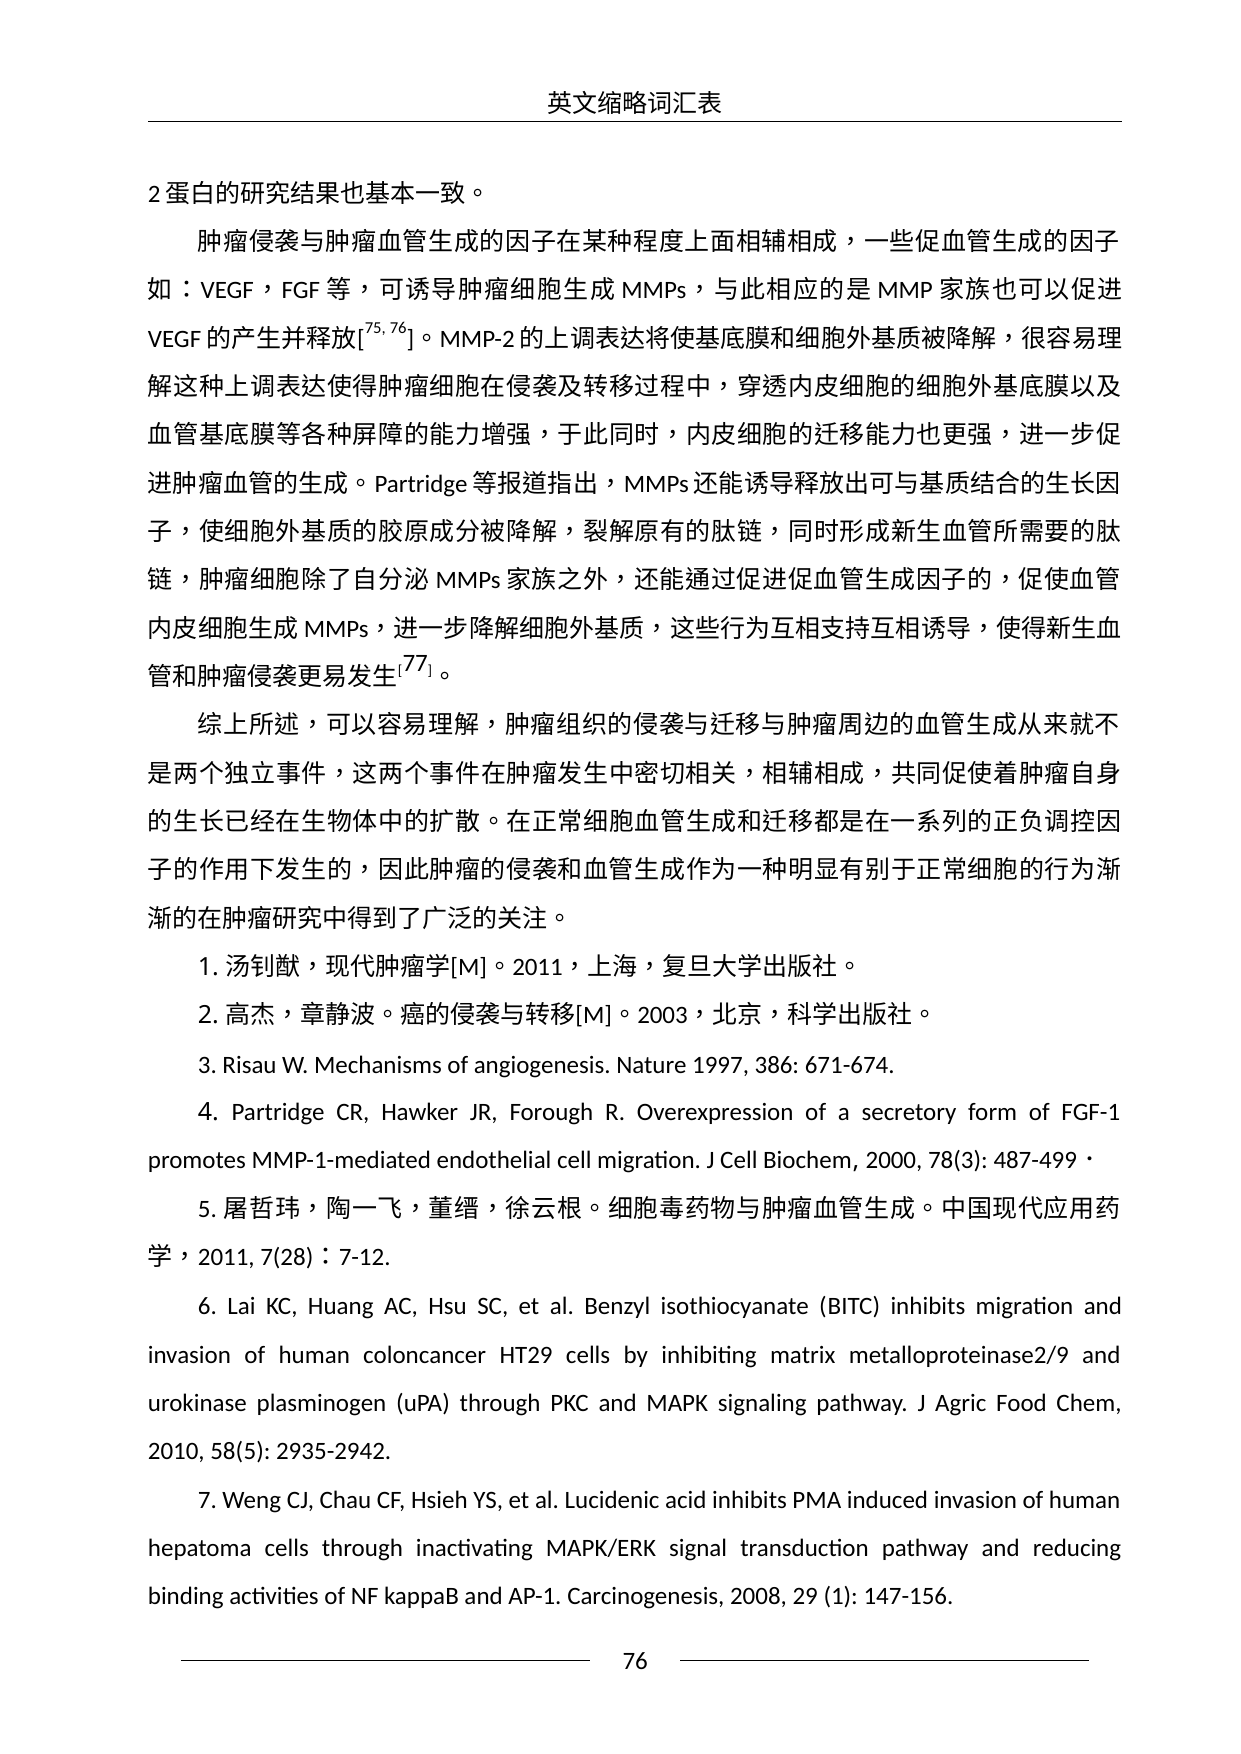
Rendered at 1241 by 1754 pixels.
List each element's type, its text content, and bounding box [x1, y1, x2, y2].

text 1. 汤钊猷，现代肿瘤学[M]。2011，上海，复旦大学出版社。 [148, 934, 1122, 983]
text 5. 屠哲玮，陶一飞，董缙，徐云根。细胞毒药物与肿瘤血管生成。中国现代应用药学，2011, 7(28)：7-12. [148, 1176, 1122, 1273]
text 4. Partridge CR, Hawker JR, Forough R. Overexpression of a secretory form of FGF-1 promotes MMP-1-mediated endothelial cell migration. J Cell Biochem, 2000, 78(3): 487-499． [148, 1079, 1122, 1176]
text 7. Weng CJ, Chau CF, Hsieh YS, et al. Lucidenic acid inhibits PMA induced invasion of human hepatoma cells through inactivating MAPK/ERK signal transduction pathway and reducing binding activities of NF kappaB and AP-1. Carcinogenesis, 2008, 29 (1): 147-156. [148, 1466, 1122, 1611]
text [148, 161, 1122, 209]
text 2. 高杰，章静波。癌的侵袭与转移[M]。2003，北京，科学出版社。 [148, 983, 1122, 1031]
text 综上所述，可以容易理解，肿瘤组织的侵袭与迁移与肿瘤周边的血管生成从来就不是两个独立事件，这两个事件在肿瘤发生中密切相关，相辅相成，共同促使着肿瘤自身的生长已经在生物体中的扩散。在正常细胞血管生成和迁移都是在一系列的正负调控因子的作用下发生的，因此肿瘤的侵袭和血管生成作为一种明显有别于正常细胞的行为渐渐的在肿瘤研究中得到了广泛的关注。 [148, 693, 1122, 934]
text 3. Risau W. Mechanisms of angiogenesis. Nature 1997, 386: 671-674. [148, 1031, 1122, 1079]
text 6. Lai KC, Huang AC, Hsu SC, et al. Benzyl isothiocyanate (BITC) inhibits migration and invasion of human coloncancer HT29 cells by inhibiting matrix metalloproteinase2/9 and urokinase plasminogen (uPA) through PKC and MAPK signaling pathway. J Agric Food Chem, 2010, 58(5): 2935-2942. [148, 1273, 1122, 1466]
text 肿瘤侵袭与肿瘤血管生成的因子在某种程度上面相辅相成，一些促血管生成的因子如：VEGF，FGF等，可诱导肿瘤细胞生成MMPs，与此相应的是MMP家族也可以促进VEGF的产生并释放[75, 76]。MMP-2的上调表达将使基底膜和细胞外基质被降解，很容易理解这种上调表达使得肿瘤细胞在侵袭及转移过程中，穿透内皮细胞的细胞外基底膜以及血管基底膜等各种屏障的能力增强，于此同时，内皮细胞的迁移能力也更强，进一步促进肿瘤血管的生成。Partridge等报道指出，MMPs还能诱导释放出可与基质结合的生长因子，使细胞外基质的胶原成分被降解，裂解原有的肽链，同时形成新生血管所需要的肽链，肿瘤细胞除了自分泌MMPs家族之外，还能通过促进促血管生成因子的，促使血管内皮细胞生成MMPs，进一步降解细胞外基质，这些行为互相支持互相诱导，使得新生血管和肿瘤侵袭更易发生[77]。 [148, 209, 1122, 693]
